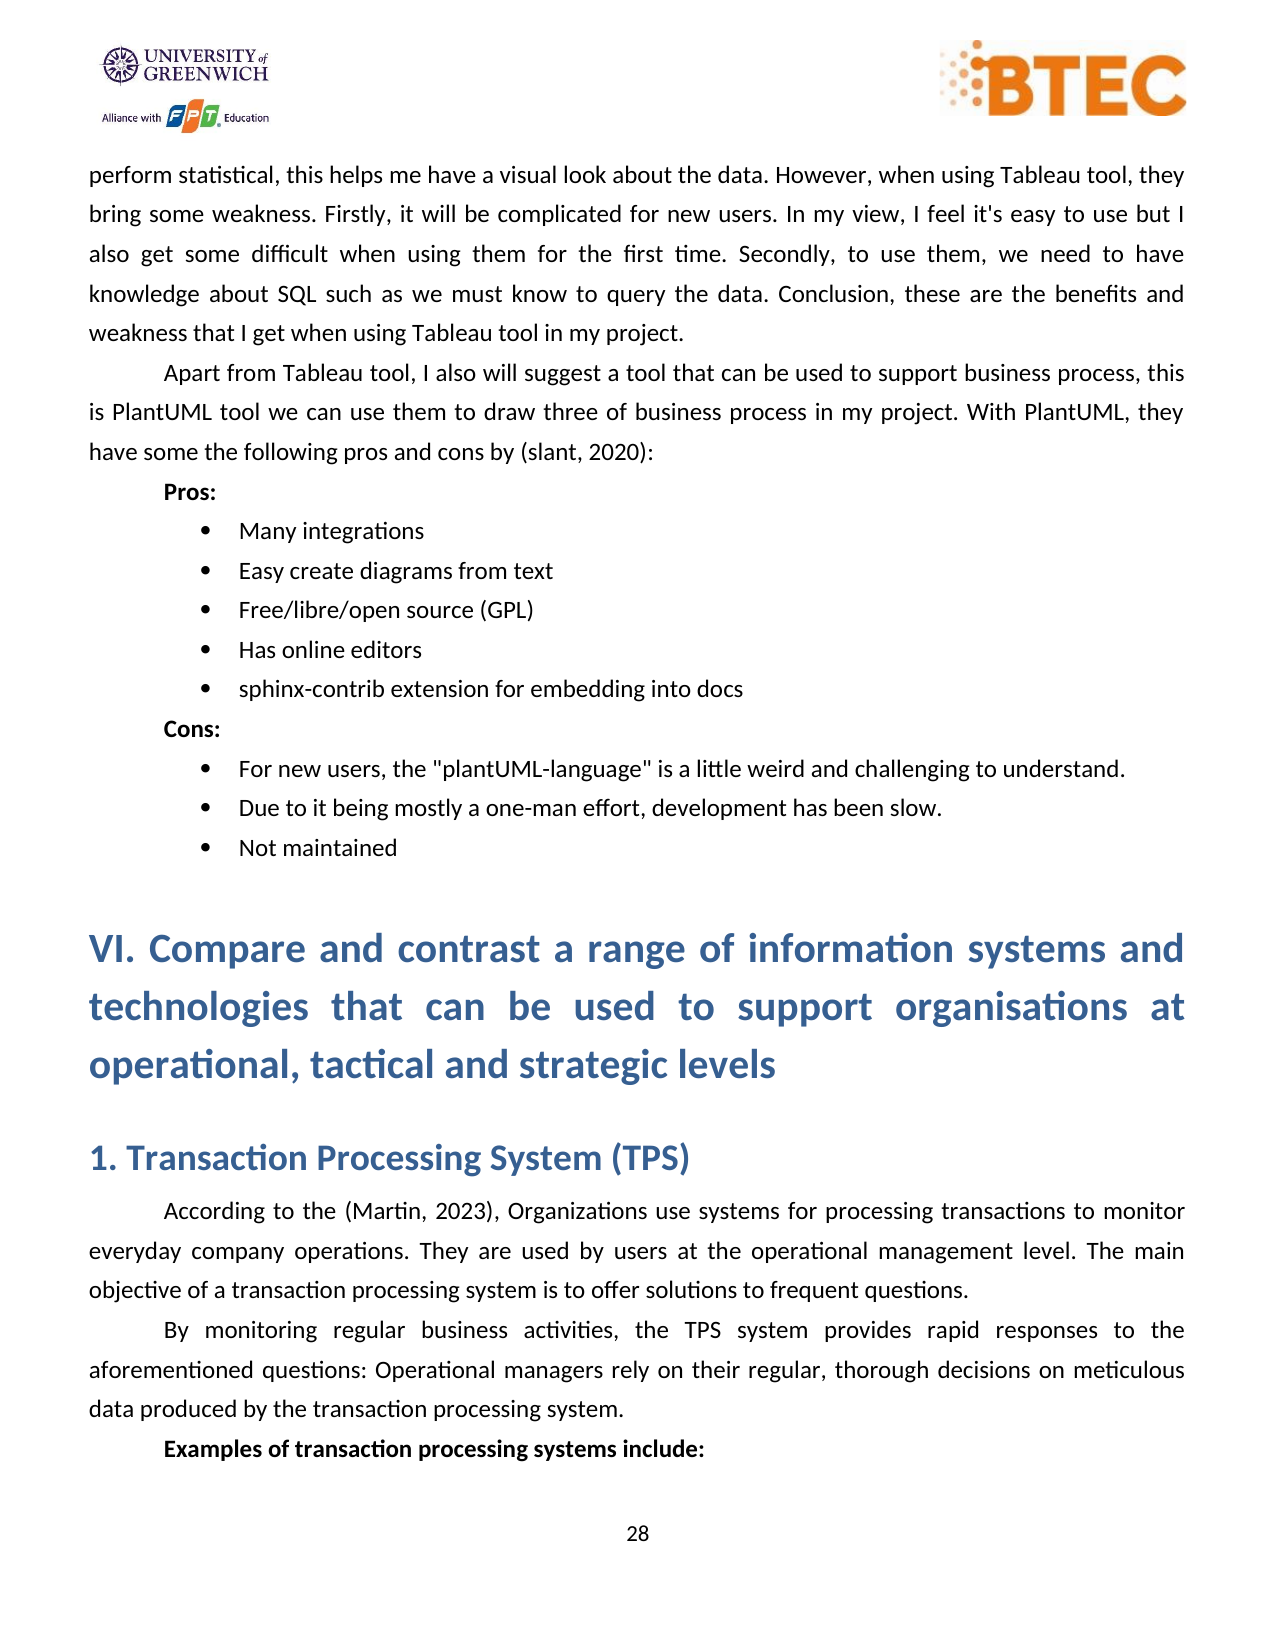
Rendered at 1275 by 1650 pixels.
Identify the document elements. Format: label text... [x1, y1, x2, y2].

list sphinx-contrib extension for embedding into docs [201, 674, 1186, 704]
subtitle 1. Transaction Processing System (TPS) [89, 1134, 1186, 1180]
text According to the , Organizations use systems for processing transactions to monitor everyday company operations. They are used by users at the operational management level. The main objective of a transaction processing system is to offer solutions to frequent questions. [89, 1195, 1186, 1305]
list Easy create diagrams from text [201, 555, 1186, 585]
text By monitoring regular business activities, the TPS system provides rapid responses to the aforementioned questions: Operational managers rely on their regular, thorough decisions on meticulous data produced by the transaction processing system. [89, 1314, 1186, 1424]
text Examples of transaction processing systems include: [89, 1433, 1186, 1463]
list Free/libre/open source (GPL) [201, 594, 1186, 625]
subtitle VI. Compare and contrast a range of information systems and technologies that can be used to support organisations at operational, tactical and strategic levels [89, 922, 1186, 1089]
text Pros: [89, 476, 1186, 506]
list Many integrations [201, 515, 1186, 546]
picture [88, 32, 281, 144]
text Apart from Tableau tool, I also will suggest a tool that can be used to support business process, this is PlantUML tool we can use them to draw three of business process in my project. With PlantUML, they have some the following pros and cons by : [89, 357, 1186, 467]
picture [939, 40, 1187, 116]
list Due to it being mostly a one-man effort, development has been slow. [201, 792, 1186, 823]
list Has online editors [201, 634, 1186, 664]
list Not maintained [201, 832, 1186, 862]
text Cons: [89, 713, 1186, 744]
list For new users, the "plantUML-language" is a little weird and challenging to understand. [201, 753, 1186, 783]
